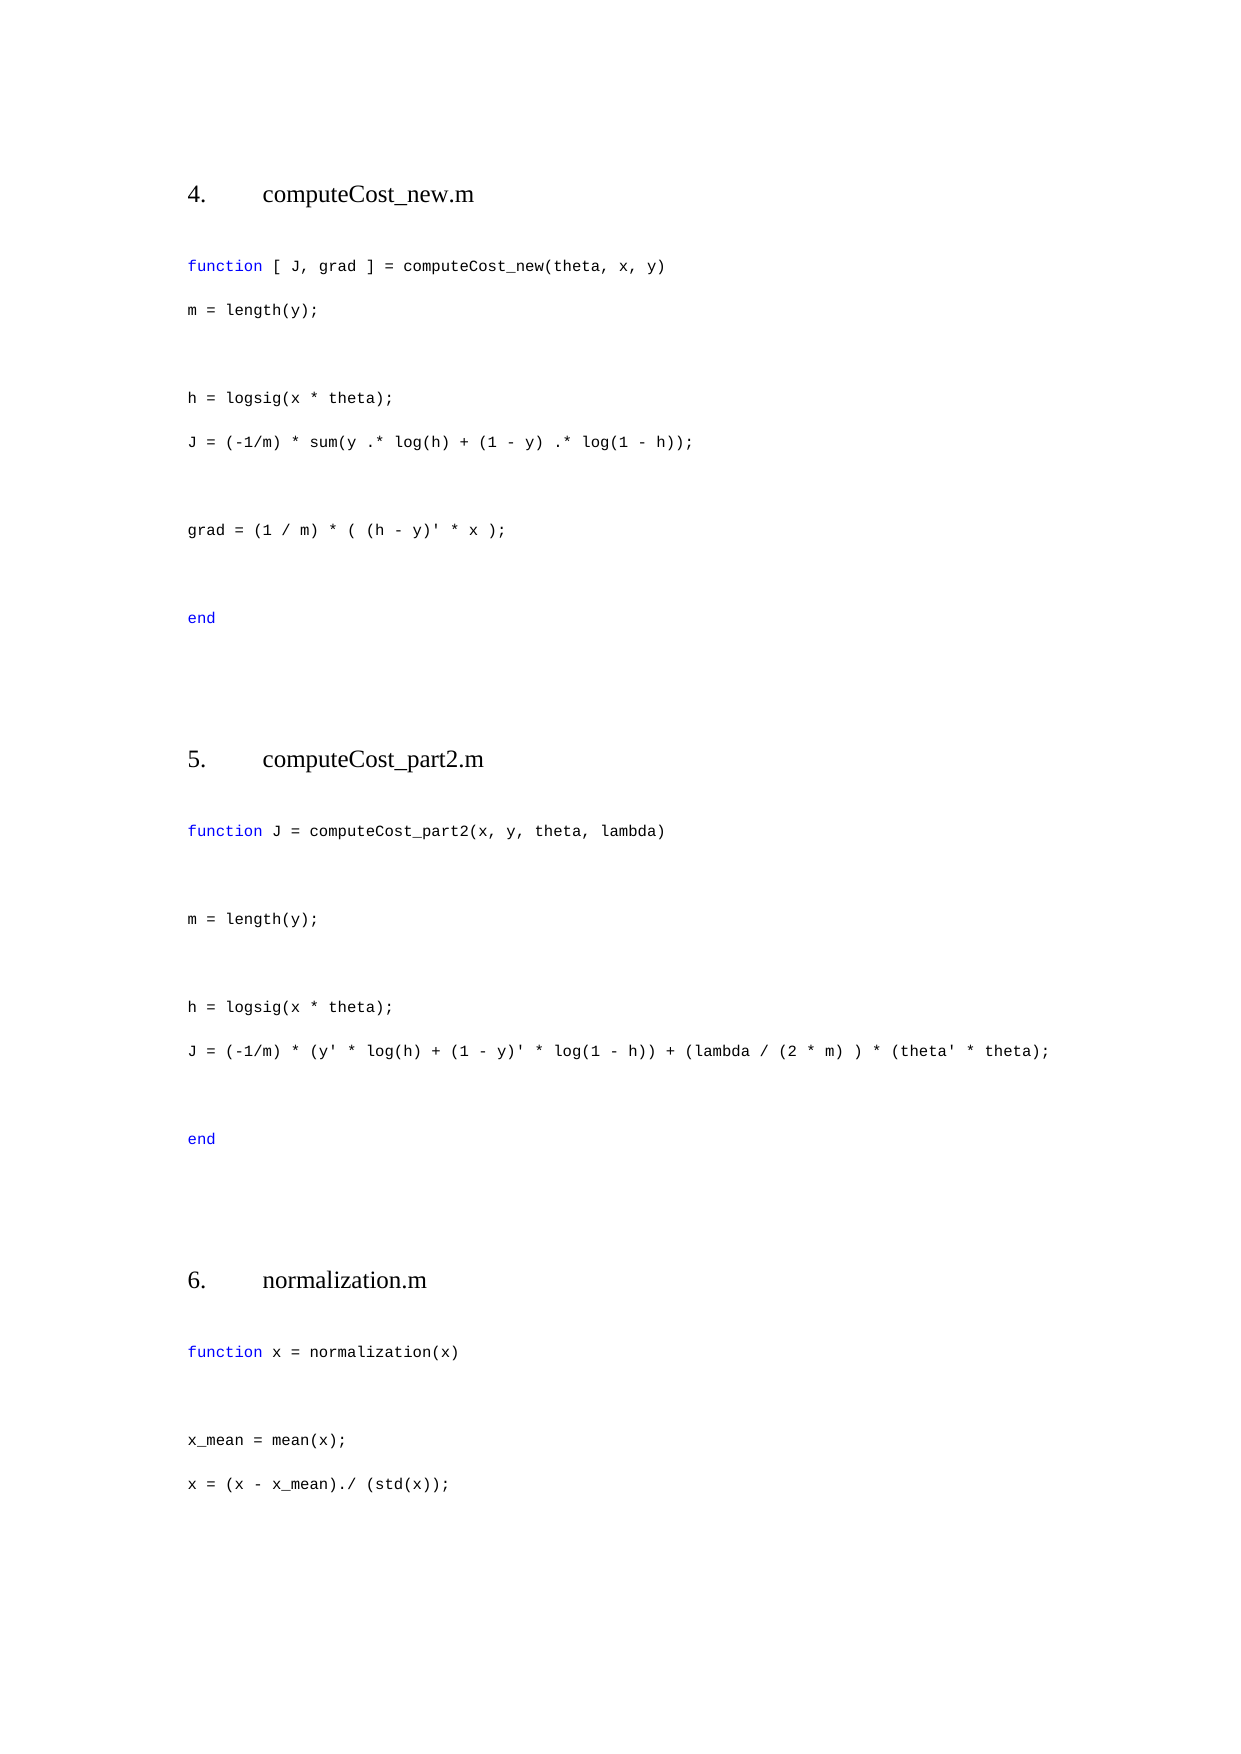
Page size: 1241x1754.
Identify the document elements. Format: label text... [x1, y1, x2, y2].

list computeCost_part2.m [187, 737, 1053, 781]
text x_mean = mean(x); [187, 1419, 1053, 1463]
text x = (x - x_mean)./ (std(x)); [187, 1463, 1053, 1507]
text m = length(y); [187, 898, 1053, 942]
text grad = (1 / m) * ( (h - y)' * x ); [187, 509, 1053, 554]
list computeCost_new.m [187, 172, 1053, 216]
text end [187, 598, 1053, 642]
text J = (-1/m) * sum(y .* log(h) + (1 - y) .* log(1 - h)); [187, 421, 1053, 466]
list normalization.m [187, 1258, 1053, 1302]
text function x = normalization(x) [187, 1331, 1053, 1375]
text function J = computeCost_part2(x, y, theta, lambda) [187, 810, 1053, 854]
text J = (-1/m) * (y' * log(h) + (1 - y)' * log(1 - h)) + (lambda / (2 * m) ) * (theta' * theta); [187, 1031, 1053, 1074]
text m = length(y); [187, 289, 1053, 333]
text function [ J, grad ] = computeCost_new(theta, x, y) [187, 245, 1053, 289]
text h = logsig(x * theta); [187, 377, 1053, 421]
text h = logsig(x * theta); [187, 986, 1053, 1031]
text end [187, 1119, 1053, 1163]
